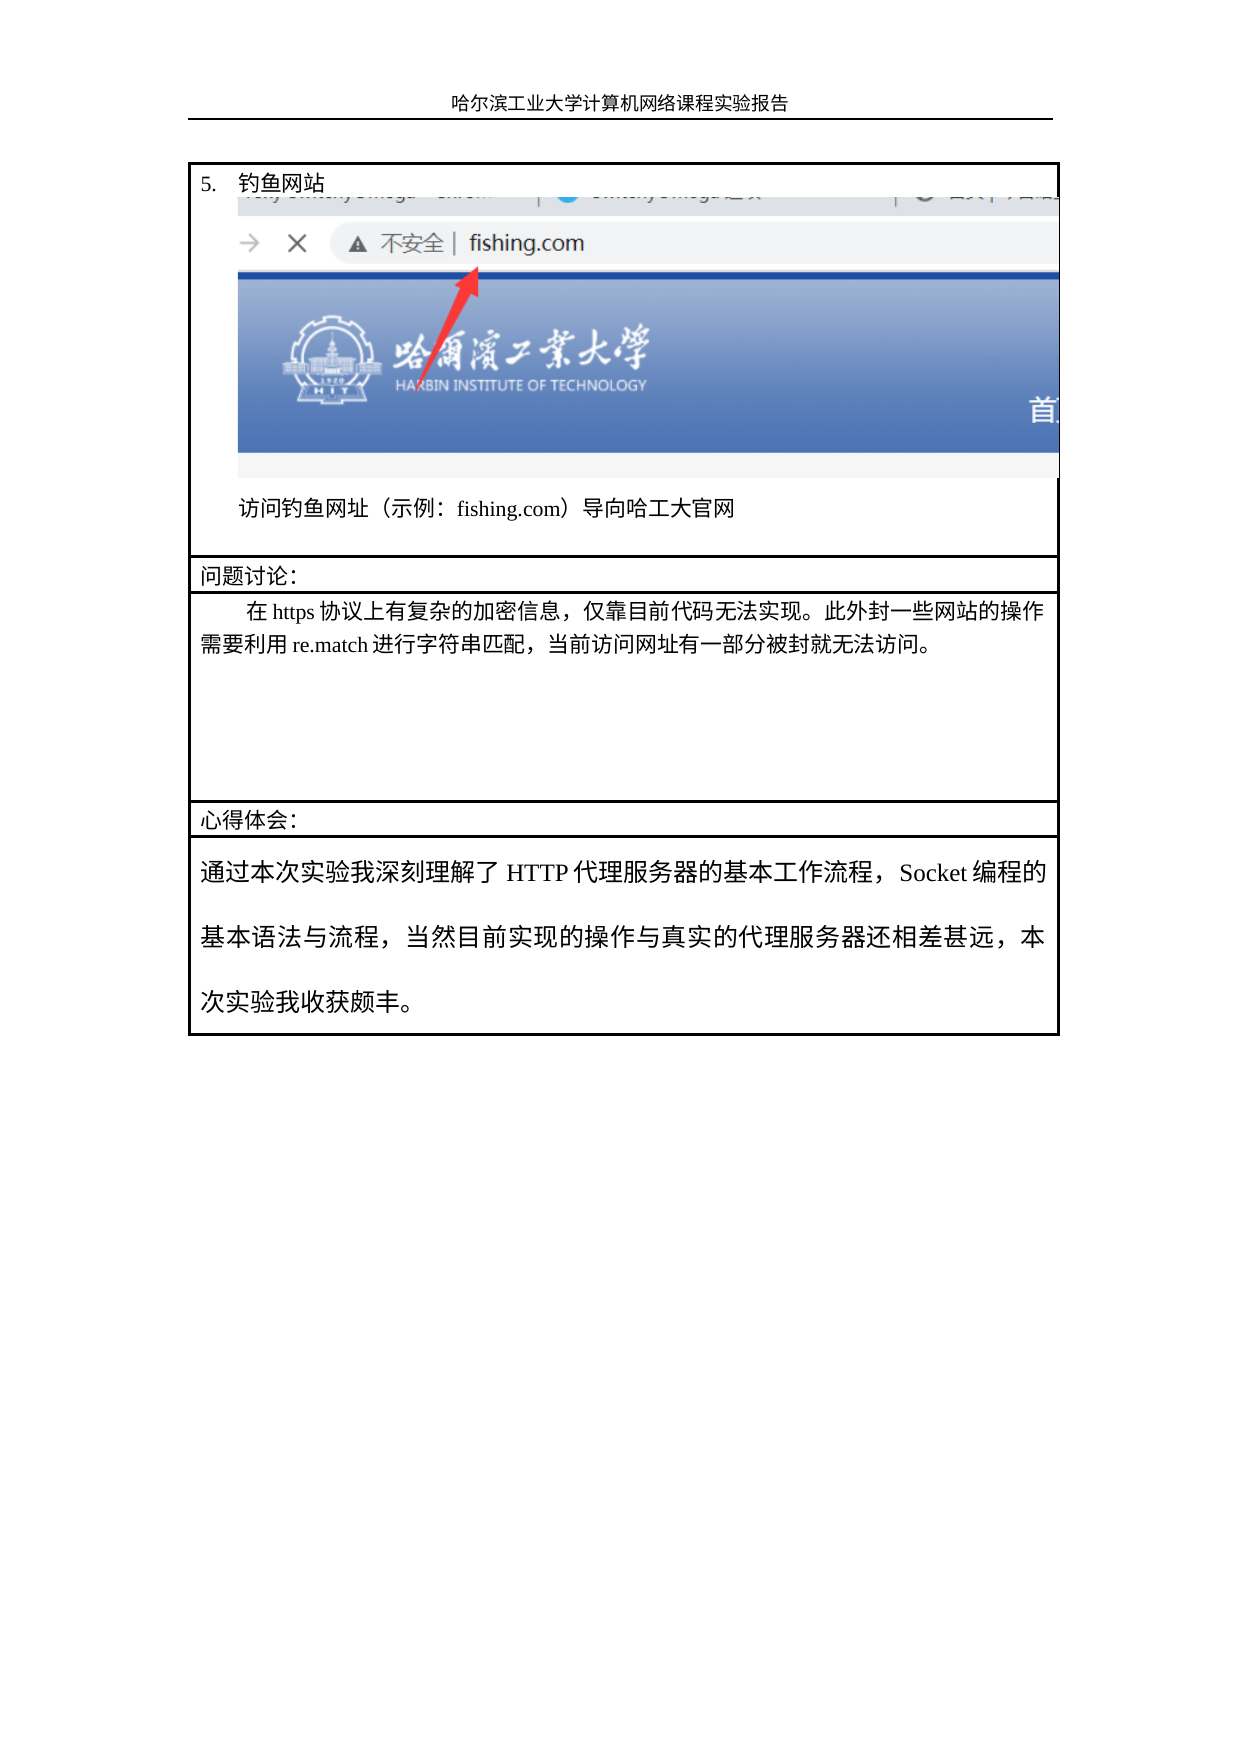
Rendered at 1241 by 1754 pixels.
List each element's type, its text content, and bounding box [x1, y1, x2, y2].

picture [237, 197, 1059, 478]
table_cell 问题讨论： [191, 558, 1057, 591]
table_cell 在https协议上有复杂的加密信息，仅靠目前代码无法实现。此外封一些网站的操作需要利用re.match进行字符串匹配，当前访问网址有一部分被封就无法访问。 [191, 594, 1057, 799]
table_cell 心得体会： [191, 803, 1057, 835]
table_cell 通过本次实验我深刻理解了HTTP代理服务器的基本工作流程，Socket编程的基本语法与流程，当然目前实现的操作与真实的代理服务器还相差甚远，本次实验我收获颇丰。 [191, 838, 1057, 1033]
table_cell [191, 165, 1057, 555]
